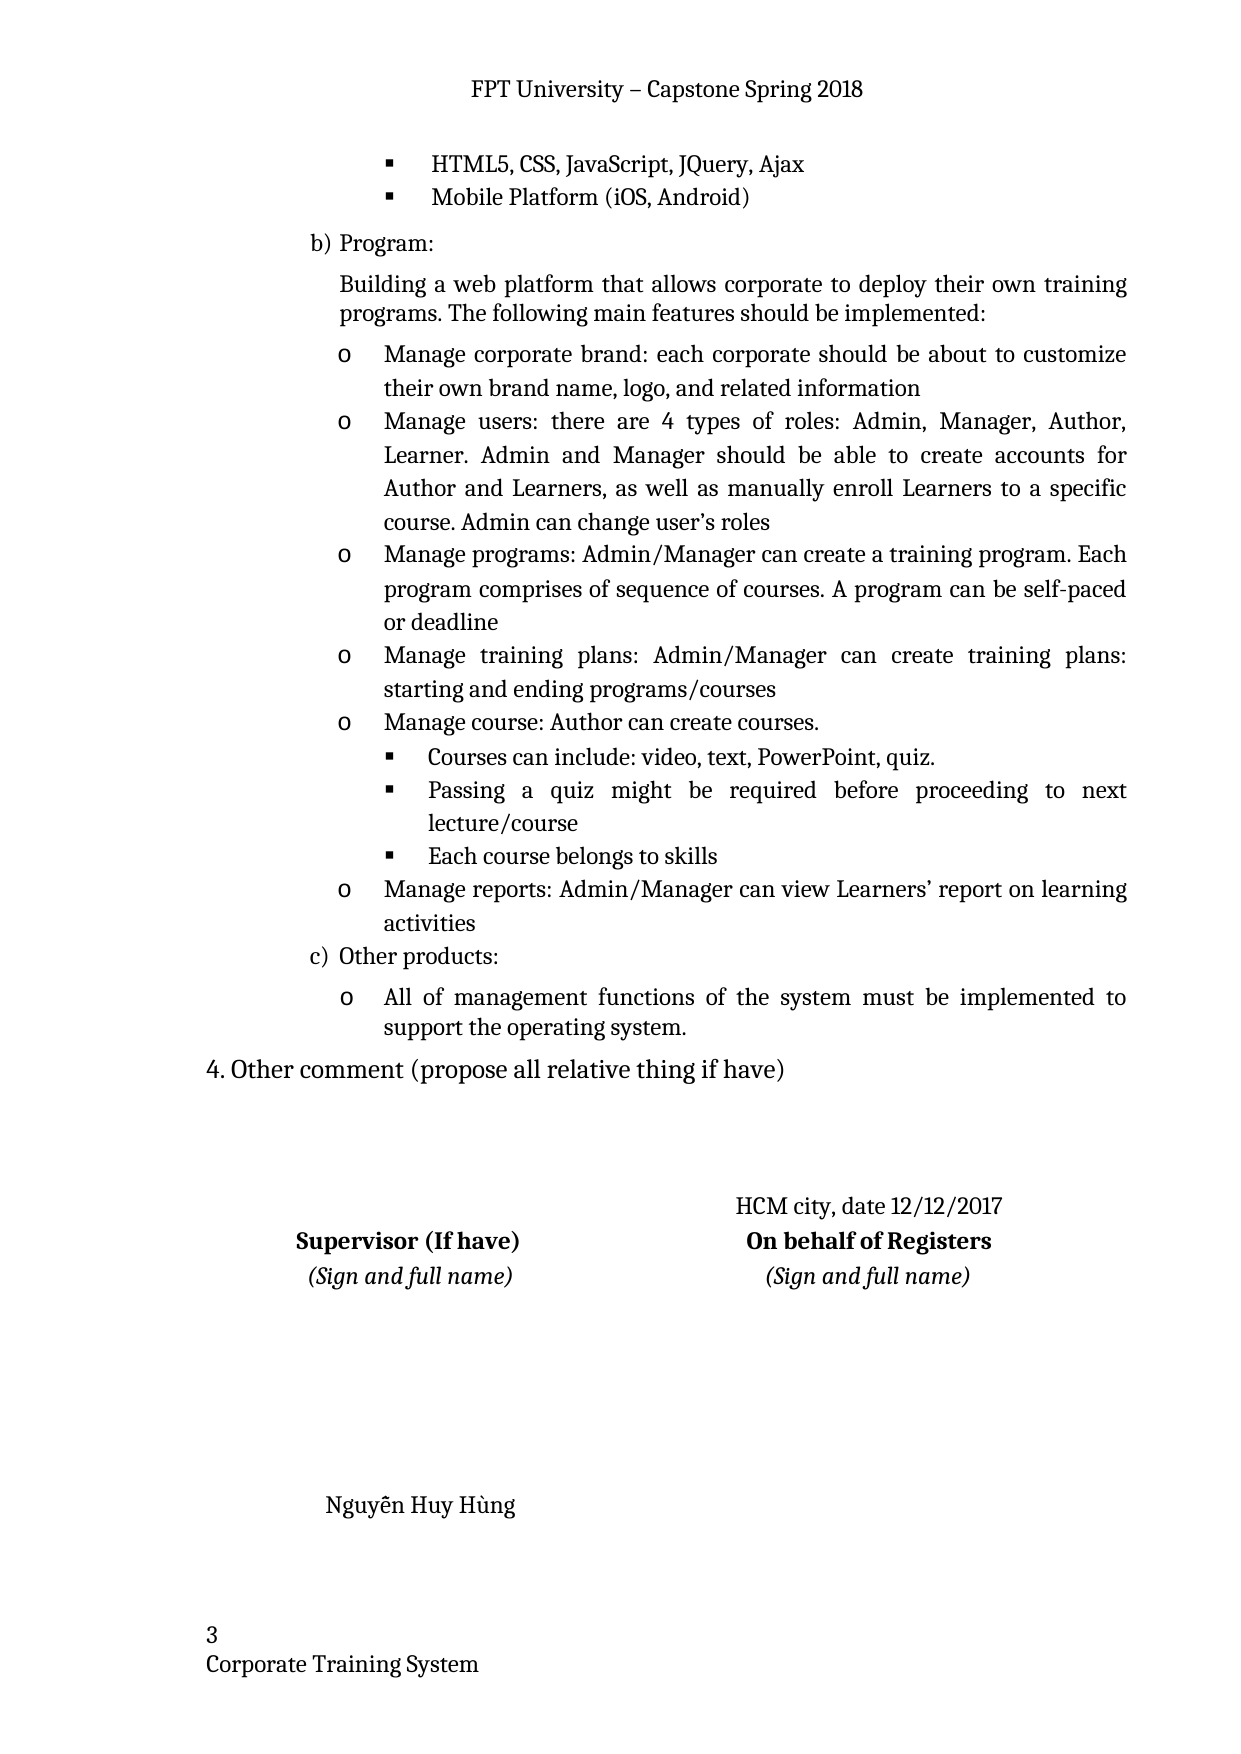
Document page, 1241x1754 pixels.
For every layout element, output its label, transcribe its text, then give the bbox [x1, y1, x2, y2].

list Courses can include: video, text, PowerPoint, quiz. [383, 742, 1128, 771]
list Passing a quiz might be required before proceeding to next lecture/course [383, 776, 1128, 837]
list Mobile Platform (iOS, Android) [383, 183, 1128, 212]
table_header HCM city, date 12/12/2017 On behalf of Registers (Sign and full name) [611, 1185, 1127, 1297]
list Manage programs: Admin/Manager can create a training program. Each program comprises of sequence of courses. A program can be self-paced or deadline [337, 540, 1128, 636]
list Manage corporate brand: each corporate should be about to customize their own brand name, logo, and related information [337, 340, 1128, 403]
list Each course belongs to skills [383, 842, 1128, 870]
text 4. Other comment (propose all relative thing if have) [206, 1054, 1128, 1086]
list Manage reports: Admin/Manager can view Learners’ report on learning activities [337, 874, 1128, 938]
list HTML5, CSS, JavaScript, JQuery, Ajax [383, 150, 1128, 179]
table_header Supervisor (If have) (Sign and full name) [207, 1185, 611, 1297]
text Building a web platform that allows corporate to deploy their own training programs. The following main features should be implemented: [339, 270, 1128, 327]
list Program: [310, 228, 1128, 257]
list All of management functions of the system must be implemented to support the operating system. [339, 983, 1128, 1042]
text Nguyễn Huy Hùng [206, 1491, 1128, 1519]
list Other products: [309, 942, 1128, 971]
list Manage course: Author can create courses. [337, 708, 1128, 738]
list Manage training plans: Admin/Manager can create training plans: starting and ending programs/courses [337, 641, 1128, 704]
list Manage users: there are 4 types of roles: Admin, Manager, Author, Learner. Admin and Manager should be able to create accounts for Author and Learners, as well as manually enroll Learners to a specific course. Admin can change user’s roles [337, 407, 1128, 536]
